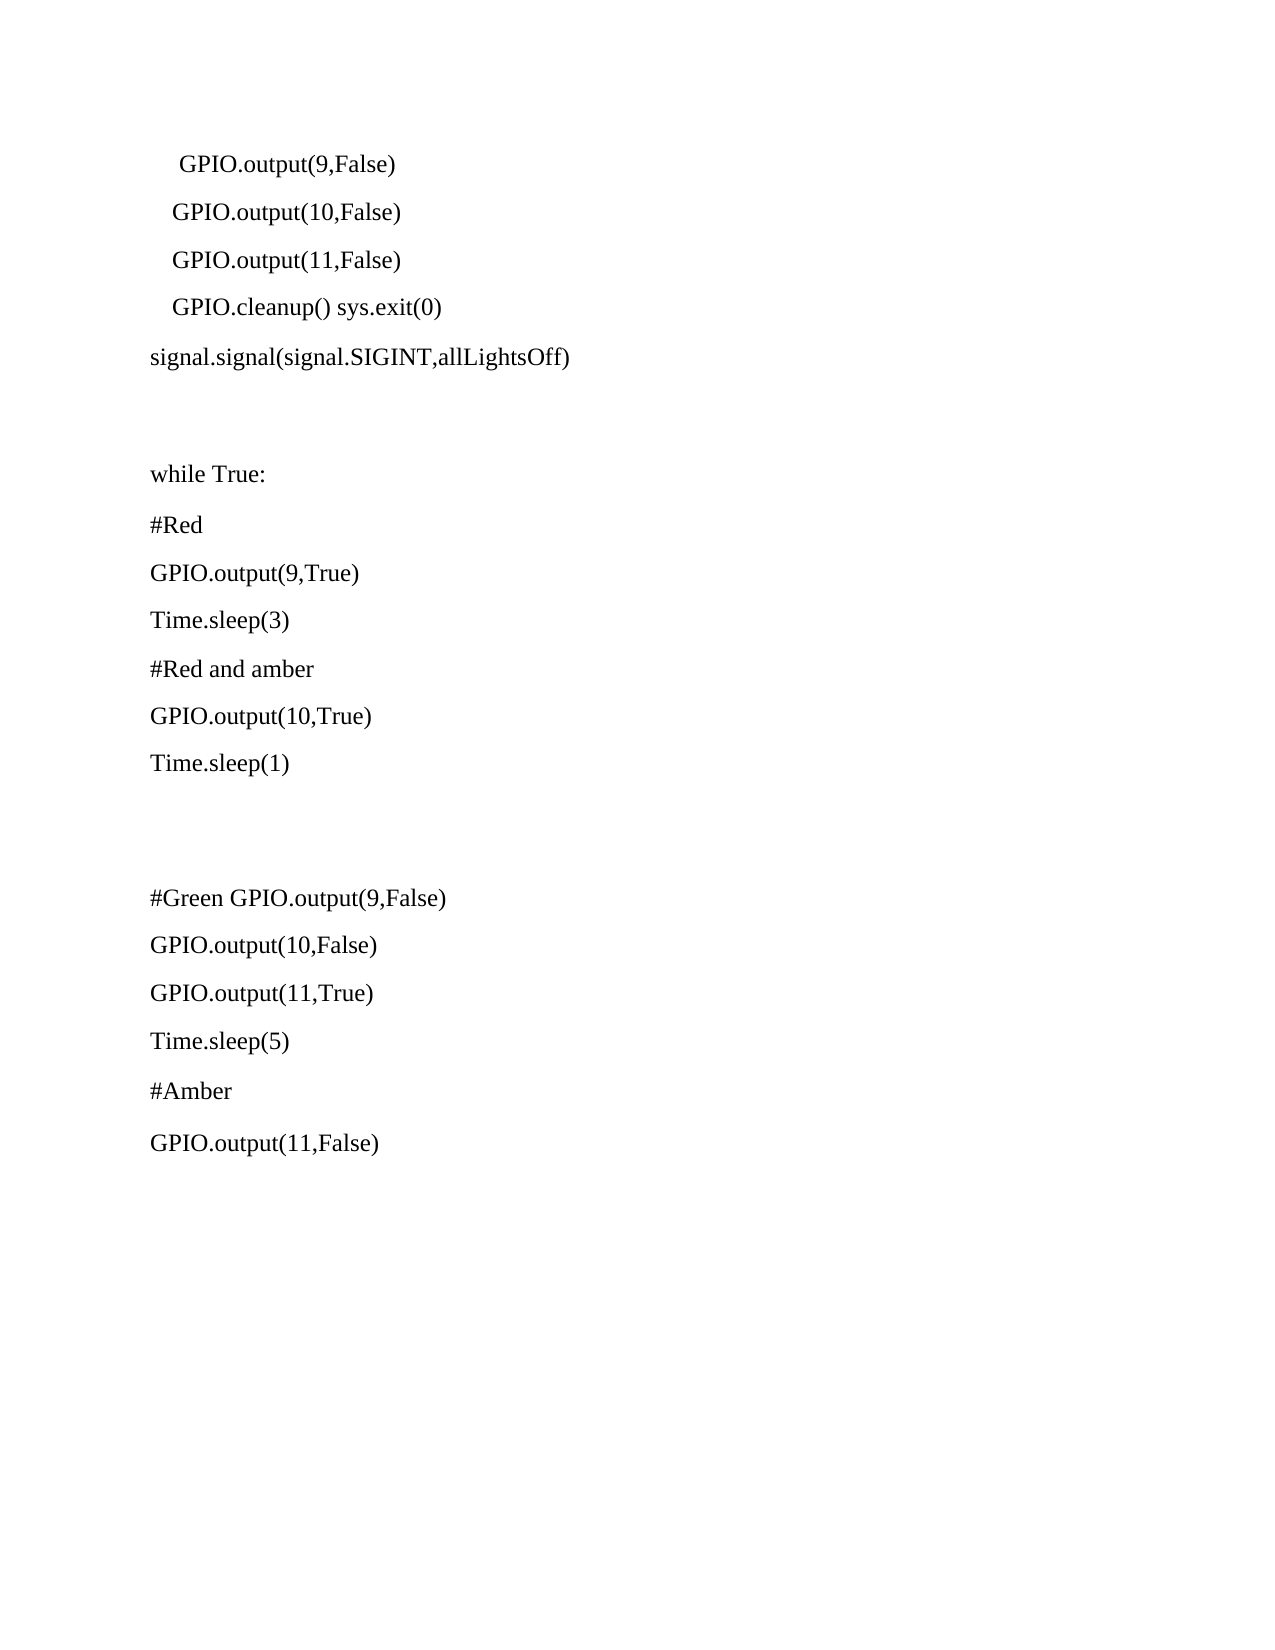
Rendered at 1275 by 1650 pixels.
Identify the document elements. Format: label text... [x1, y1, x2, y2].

text GPIO.output(11,False) [150, 1128, 1096, 1157]
text GPIO.output(9,False) GPIO.output(10,False) GPIO.output(11,False) GPIO.cleanup() sys.exit(0) [172, 149, 462, 321]
text #Amber [150, 1074, 1096, 1105]
text while True: [150, 459, 1096, 488]
text #Green GPIO.output(9,False) GPIO.output(10,False) GPIO.output(11,True) Time.sleep(5) [150, 883, 485, 1055]
text signal.signal(signal.SIGINT,allLightsOff) [150, 340, 1096, 372]
text #Red and amber GPIO.output(10,True) Time.sleep(1) [150, 654, 411, 777]
text #Red GPIO.output(9,True) Time.sleep(3) [150, 510, 396, 634]
